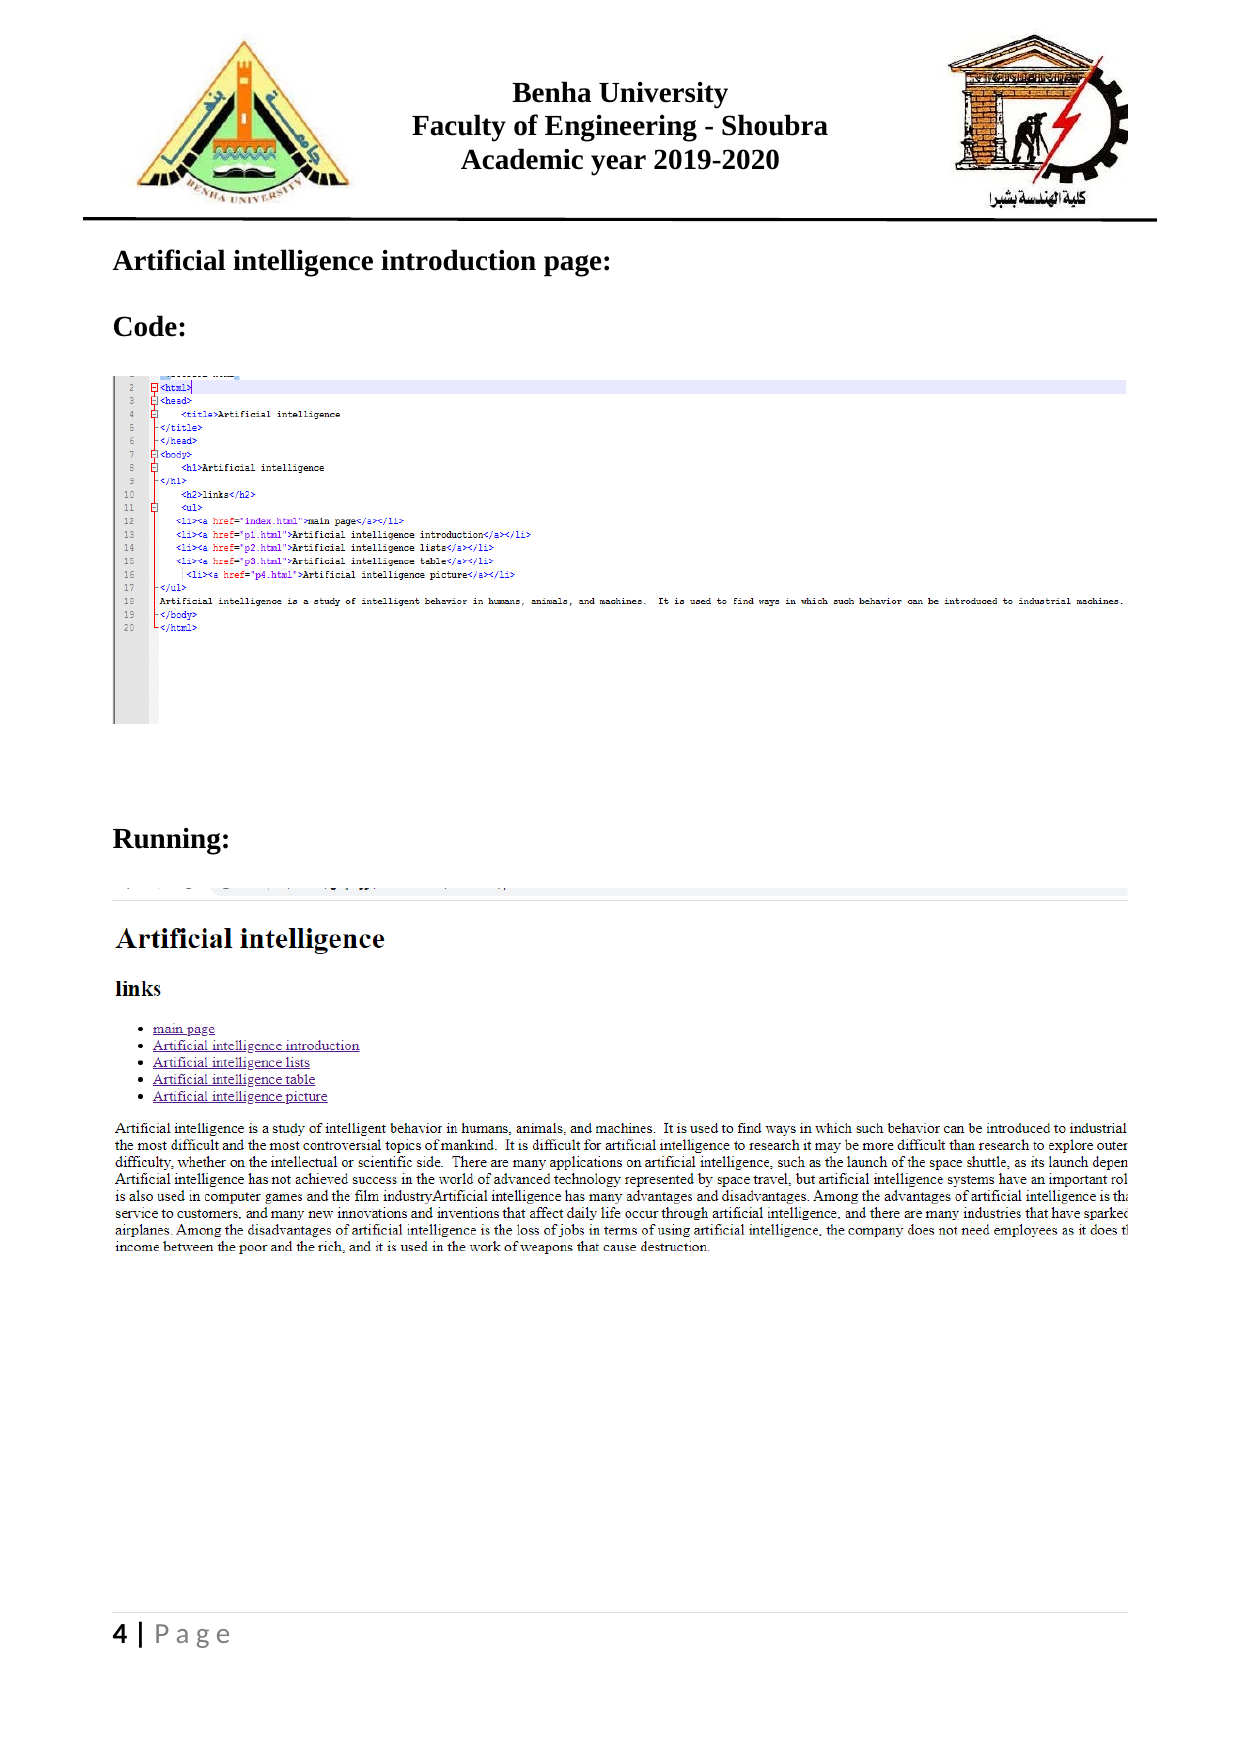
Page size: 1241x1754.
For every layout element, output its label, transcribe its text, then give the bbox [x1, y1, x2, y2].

text Code: [112, 309, 1128, 343]
text Artificial intelligence introduction page: [112, 243, 1128, 276]
picture [921, 28, 1128, 218]
picture [112, 376, 1127, 724]
picture [112, 10, 373, 204]
text Running: [112, 821, 1128, 854]
picture [112, 888, 1128, 1377]
